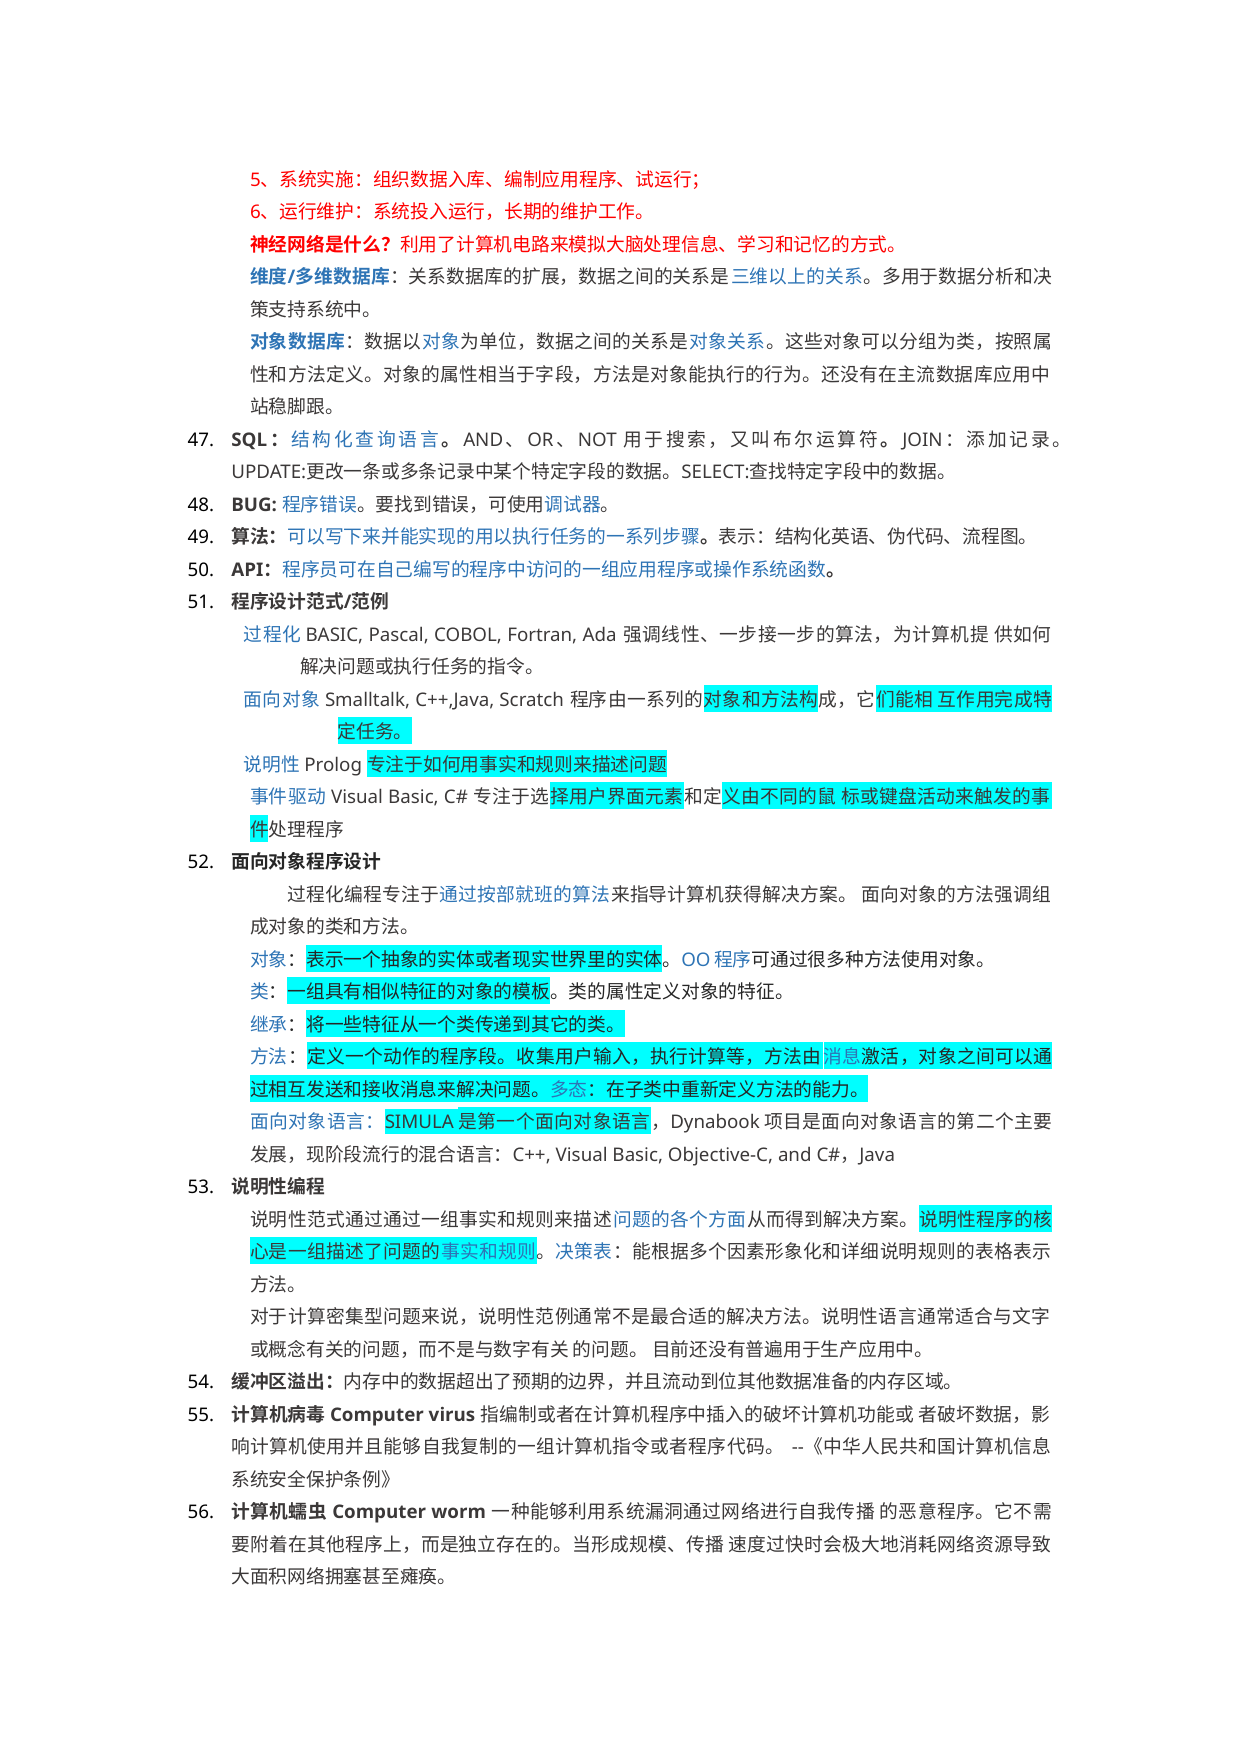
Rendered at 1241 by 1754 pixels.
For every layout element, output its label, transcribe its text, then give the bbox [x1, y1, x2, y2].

list 面向对象程序设计 [187, 844, 1053, 877]
list 过程化编程专注于通过按部就班的算法来指导计算机获得解决方案。 面向对象的方法强调组成对象的类和方法。 [250, 877, 1053, 942]
list 对象：表示一个抽象的实体或者现实世界里的实体。OO程序可通过很多种方法使用对象。 [250, 942, 1053, 974]
text 过程化BASIC, Pascal, COBOL, Fortran, Ada 强调线性、一步接一步的算法，为计算机提 供如何解决问题或执行任务的指令。 [244, 617, 1053, 682]
list 面向对象语言：SIMULA是第一个面向对象语言，Dynabook项目是面向对象语言的第二个主要发展，现阶段流行的混合语言：C++, Visual Basic, Objective-C, and C#，Java [250, 1104, 1053, 1169]
text 说明性 Prolog 专注于如何用事实和规则来描述问题 [187, 747, 1053, 779]
list 算法：可以写下来并能实现的用以执行任务的一系列步骤。表示：结构化英语、伪代码、流程图。 [187, 519, 1053, 552]
list BUG: 程序错误。要找到错误，可使用调试器。 [187, 487, 1053, 519]
text 对象数据库：数据以对象为单位，数据之间的关系是对象关系。这些对象可以分组为类，按照属性和方法定义。对象的属性相当于字段，方法是对象能执行的行为。还没有在主流数据库应用中站稳脚跟。 [250, 324, 1053, 422]
list 程序设计范式/范例 [187, 584, 1053, 617]
text 维度/多维数据库：关系数据库的扩展，数据之间的关系是三维以上的关系。多用于数据分析和决策支持系统中。 [250, 259, 1053, 324]
list 说明性范式通过通过一组事实和规则来描述问题的各个方面从而得到解决方案。说明性程序的核心是一组描述了问题的事实和规则。决策表：能根据多个因素形象化和详细说明规则的表格表示方法。 [250, 1202, 1053, 1299]
list 计算机病毒Computer virus 指编制或者在计算机程序中插入的破坏计算机功能或 者破坏数据，影响计算机使用并且能够自我复制的一组计算机指令或者程序代码。 --《中华人民共和国计算机信息系统安全保护条例》 [187, 1397, 1053, 1494]
list 计算机蠕虫 Computer worm 一种能够利用系统漏洞通过网络进行自我传播 的恶意程序。它不需要附着在其他程序上，而是独立存在的。当形成规模、传播 速度过快时会极大地消耗网络资源导致大面积网络拥塞甚至瘫痪。 [187, 1494, 1053, 1592]
list 类：一组具有相似特征的对象的模板。类的属性定义对象的特征。 [250, 974, 1053, 1007]
list 说明性编程 [187, 1169, 1053, 1202]
list 继承：将一些特征从一个类传递到其它的类。 [250, 1007, 1053, 1039]
text 5、系统实施：组织数据入库、编制应用程序、试运行； [250, 162, 1053, 194]
text 6、运行维护：系统投入运行，长期的维护工作。 [250, 194, 1053, 227]
text 神经网络是什么？利用了计算机电路来模拟大脑处理信息、学习和记忆的方式。 [250, 227, 1053, 259]
list 事件驱动 Visual Basic, C# 专注于选择用户界面元素和定义由不同的鼠 标或键盘活动来触发的事件处理程序 [250, 779, 1053, 844]
list API：程序员可在自己编写的程序中访问的一组应用程序或操作系统函数。 [187, 552, 1053, 584]
list 方法：定义一个动作的程序段。收集用户输入，执行计算等，方法由消息激活，对象之间可以通过相互发送和接收消息来解决问题。多态：在子类中重新定义方法的能力。 [250, 1039, 1053, 1104]
list 对于计算密集型问题来说，说明性范例通常不是最合适的解决方法。说明性语言通常适合与文字或概念有关的问题，而不是与数字有关 的问题。 目前还没有普遍用于生产应用中。 [250, 1299, 1053, 1364]
text 面向对象 Smalltalk, C++,Java, Scratch 程序由一系列的对象和方法构成，它们能相 互作用完成特定任务。 [244, 682, 1053, 747]
list SQL：结构化查询语言。AND、OR、NOT用于搜索，又叫布尔运算符。JOIN：添加记录。UPDATE:更改一条或多条记录中某个特定字段的数据。SELECT:查找特定字段中的数据。 [187, 422, 1053, 487]
list 缓冲区溢出：内存中的数据超出了预期的边界，并且流动到位其他数据准备的内存区域。 [187, 1364, 1053, 1397]
